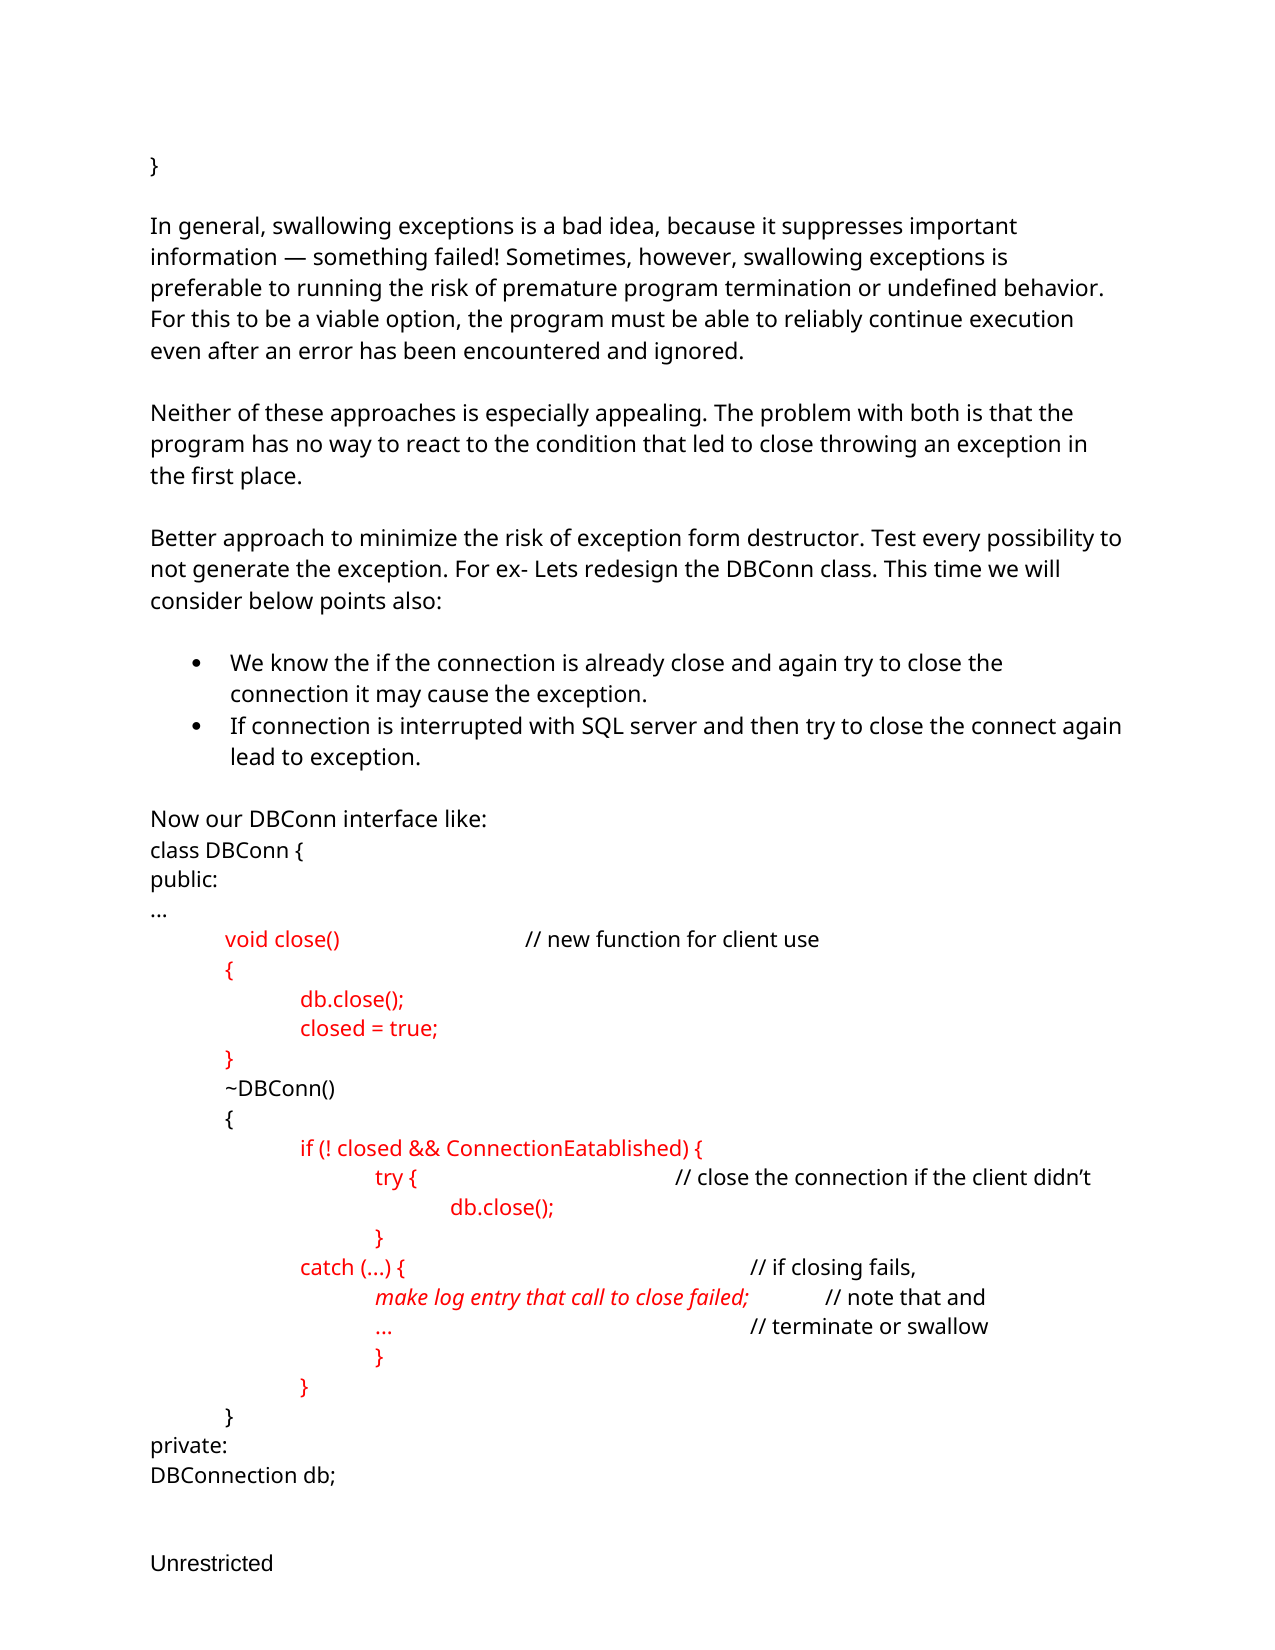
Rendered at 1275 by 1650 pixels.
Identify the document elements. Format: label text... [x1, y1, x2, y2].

text ... [150, 894, 1125, 924]
text In general, swallowing exceptions is a bad idea, because it suppresses important information — something failed! Sometimes, however, swallowing exceptions is preferable to running the risk of premature program termination or undefined behavior. For this to be a viable option, the program must be able to reliably continue execution even after an error has been encountered and ignored. [150, 209, 1125, 366]
text try { // close the connection if the client didn’t [300, 1162, 1125, 1192]
list We know the if the connection is already close and again try to close the connection it may cause the exception. [192, 647, 1125, 709]
text db.close(); [225, 983, 1125, 1013]
text class DBConn { [150, 834, 1125, 864]
text } [225, 1371, 1125, 1401]
text Neither of these approaches is especially appealing. The problem with both is that the program has no way to react to the condition that led to close throwing an exception in the first place. [150, 397, 1125, 491]
text ... // terminate or swallow [300, 1311, 1125, 1341]
text if (! closed && ConnectionEatablished) { [225, 1132, 1125, 1162]
text Better approach to minimize the risk of exception form destructor. Test every possibility to not generate the exception. For ex- Lets redesign the DBConn class. This time we will consider below points also: [150, 522, 1125, 616]
text { [150, 1103, 1125, 1132]
text public: [150, 864, 1125, 894]
text db.close(); [375, 1192, 1125, 1222]
text } [300, 1222, 1125, 1252]
text make log entry that call to close failed; // note that and [300, 1281, 1125, 1311]
text DBConnection db; [150, 1460, 1125, 1490]
text closed = true; [225, 1013, 1125, 1043]
text void close() // new function for client use [150, 924, 1125, 954]
text catch (...) { // if closing fails, [225, 1252, 1125, 1281]
text } [300, 1341, 1125, 1371]
text } [150, 1401, 1125, 1430]
text private: [150, 1430, 1125, 1460]
text ~DBConn() [150, 1073, 1125, 1103]
text Now our DBConn interface like: [150, 803, 1125, 834]
text { [150, 954, 1125, 983]
text } [150, 150, 1125, 180]
list If connection is interrupted with SQL server and then try to close the connect again lead to exception. [192, 709, 1125, 772]
text } [150, 1043, 1125, 1073]
